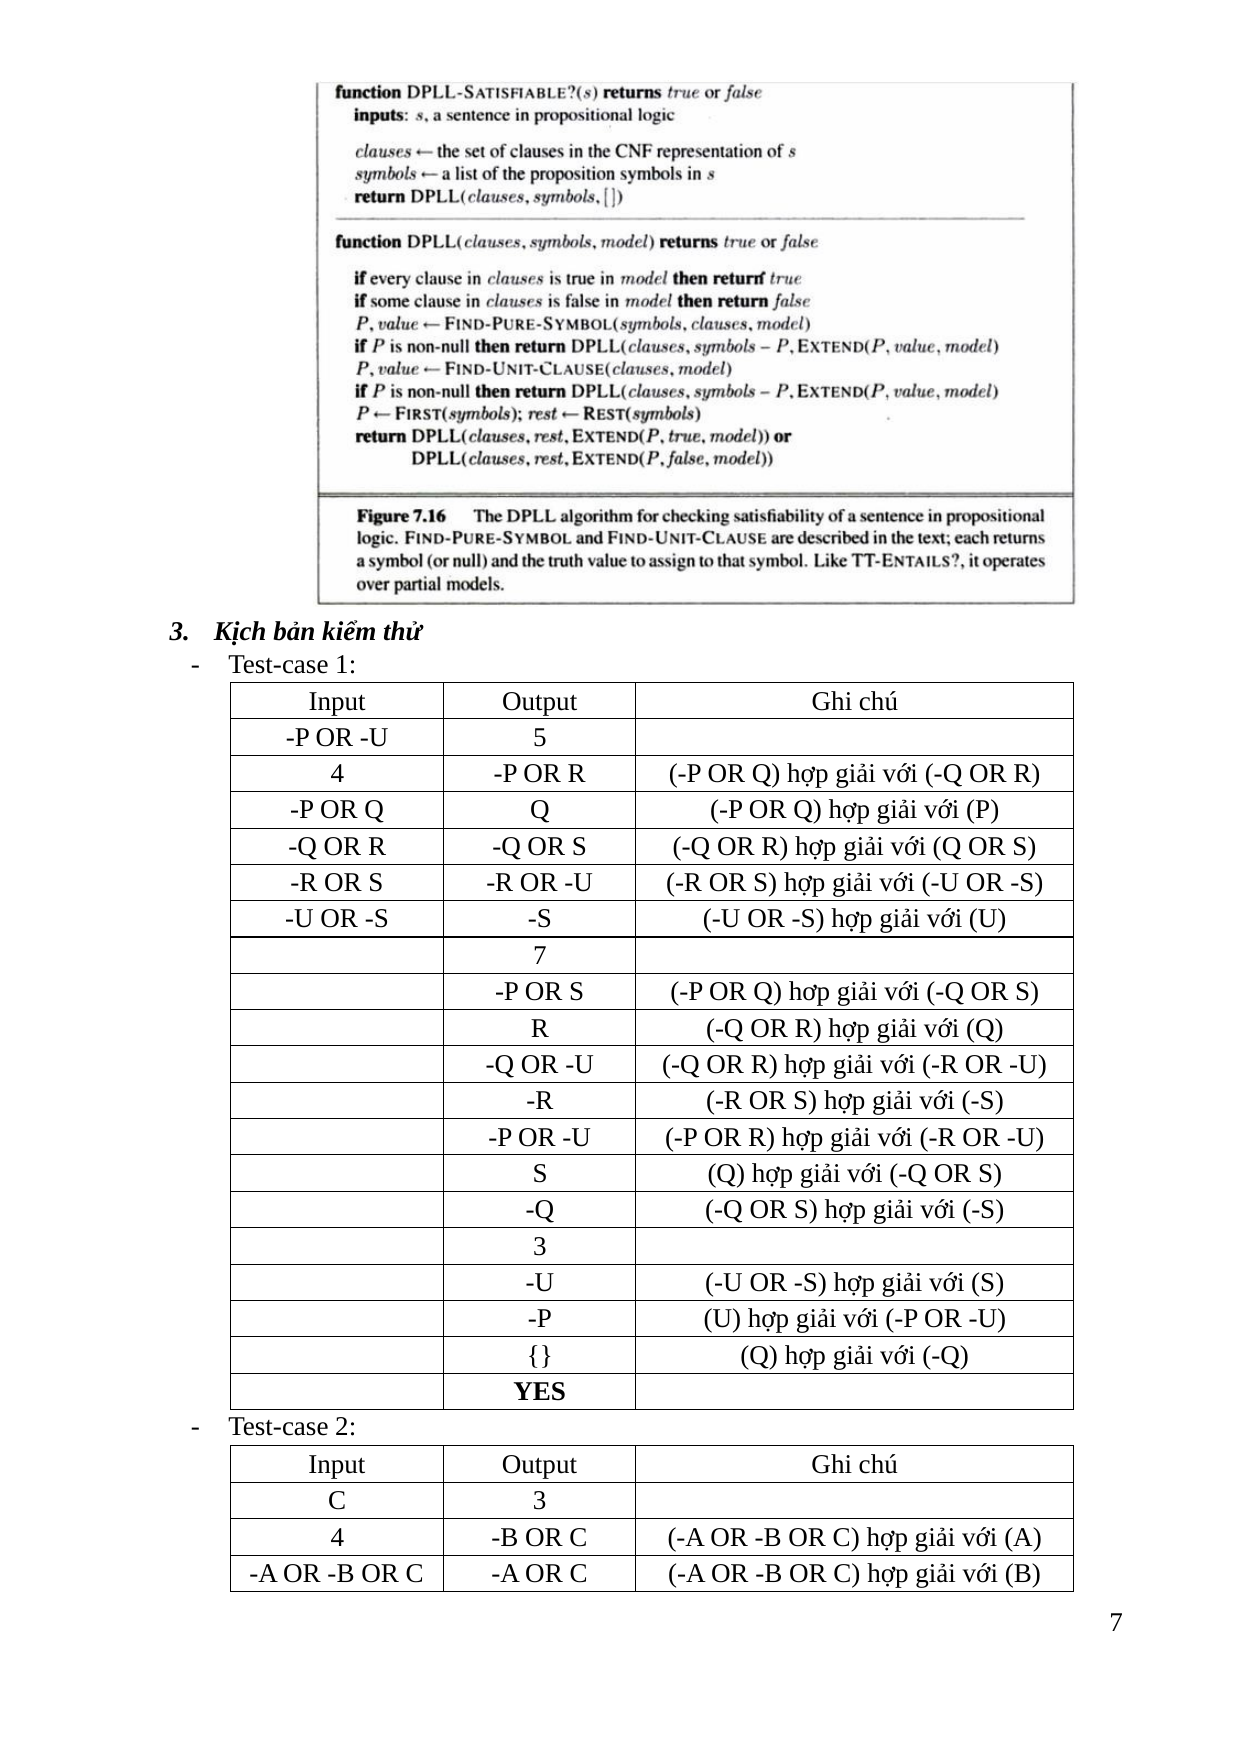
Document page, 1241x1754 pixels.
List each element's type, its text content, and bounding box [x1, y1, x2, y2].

table_cell -R [444, 1083, 635, 1118]
table_cell [231, 1265, 443, 1300]
table_cell 3 [444, 1228, 635, 1263]
table_cell -B OR C [444, 1519, 635, 1554]
table_cell [231, 974, 443, 1009]
table_cell -A OR C [444, 1556, 635, 1591]
table_cell [231, 1192, 443, 1227]
table_cell {} [444, 1337, 635, 1372]
table_cell -Q OR -U [444, 1046, 635, 1082]
table_cell [636, 1228, 1073, 1263]
table_cell (-Q OR S) hợp giải với (-S) [636, 1192, 1073, 1227]
table_header Ghi chú [636, 683, 1073, 718]
table_cell Q [444, 792, 635, 827]
table_cell 5 [444, 719, 635, 755]
table_cell (-A OR -B OR C) hợp giải với (A) [636, 1519, 1073, 1554]
table_cell 7 [444, 938, 635, 973]
table_cell [231, 1010, 443, 1045]
picture [312, 80, 1080, 607]
table_cell -Q OR R [231, 829, 443, 864]
table_cell [231, 1228, 443, 1263]
list Test-case 2: [191, 1410, 1122, 1441]
table_cell (-A OR -B OR C) hợp giải với (B) [636, 1556, 1073, 1591]
table_cell -P OR -U [231, 719, 443, 755]
table_cell 4 [231, 756, 443, 791]
table_cell [636, 1374, 1073, 1409]
table_cell (-U OR -S) hợp giải với (S) [636, 1265, 1073, 1300]
table_cell [231, 1119, 443, 1154]
table_cell (-P OR R) hợp giải với (-R OR -U) [636, 1119, 1073, 1154]
table_cell [636, 719, 1073, 755]
table_cell -U OR -S [231, 901, 443, 936]
table_cell -A OR -B OR C [231, 1556, 443, 1591]
table_cell (-Q OR R) hợp giải với (Q) [636, 1010, 1073, 1045]
table_cell [231, 1301, 443, 1336]
table_cell -S [444, 901, 635, 936]
table_cell (-R OR S) hợp giải với (-S) [636, 1083, 1073, 1118]
table_cell S [444, 1155, 635, 1191]
table_cell [231, 1337, 443, 1372]
table_cell [231, 938, 443, 973]
table_cell (U) hợp giải với (-P OR -U) [636, 1301, 1073, 1336]
table_cell -P OR Q [231, 792, 443, 827]
table_header Output [444, 683, 635, 718]
table_cell (-Q OR R) hợp giải với (Q OR S) [636, 829, 1073, 864]
table_cell -U [444, 1265, 635, 1300]
table_cell [231, 1155, 443, 1191]
list Test-case 1: [191, 648, 1122, 679]
table_cell [231, 1046, 443, 1082]
table_cell (-P OR Q) hơp giải với (-Q OR S) [636, 974, 1073, 1009]
subtitle Kịch bản kiểm thử [169, 615, 437, 646]
table_cell (Q) hợp giải với (-Q OR S) [636, 1155, 1073, 1191]
table_cell YES [444, 1374, 635, 1409]
table_header Ghi chú [636, 1446, 1073, 1482]
table_cell [636, 1483, 1073, 1518]
table_cell -P OR R [444, 756, 635, 791]
table_header Input [231, 683, 443, 718]
table_cell (-P OR Q) hợp giải với (P) [636, 792, 1073, 827]
table_cell (-Q OR R) hợp giải với (-R OR -U) [636, 1046, 1073, 1082]
table_cell -Q OR S [444, 829, 635, 864]
table_header Input [231, 1446, 443, 1482]
table_cell -R OR S [231, 865, 443, 900]
table_cell 3 [444, 1483, 635, 1518]
table_cell [636, 938, 1073, 973]
table_cell (-P OR Q) hợp giải với (-Q OR R) [636, 756, 1073, 791]
table_header Output [444, 1446, 635, 1482]
table_cell -P OR -U [444, 1119, 635, 1154]
table_cell (Q) hợp giải với (-Q) [636, 1337, 1073, 1372]
table_cell -R OR -U [444, 865, 635, 900]
table_cell -Q [444, 1192, 635, 1227]
table_cell C [231, 1483, 443, 1518]
table_cell -P [444, 1301, 635, 1336]
table_cell (-R OR S) hợp giải với (-U OR -S) [636, 865, 1073, 900]
table_cell -P OR S [444, 974, 635, 1009]
table_cell (-U OR -S) hợp giải với (U) [636, 901, 1073, 936]
table_cell [231, 1083, 443, 1118]
table_cell 4 [231, 1519, 443, 1554]
table_cell [231, 1374, 443, 1409]
table_cell R [444, 1010, 635, 1045]
